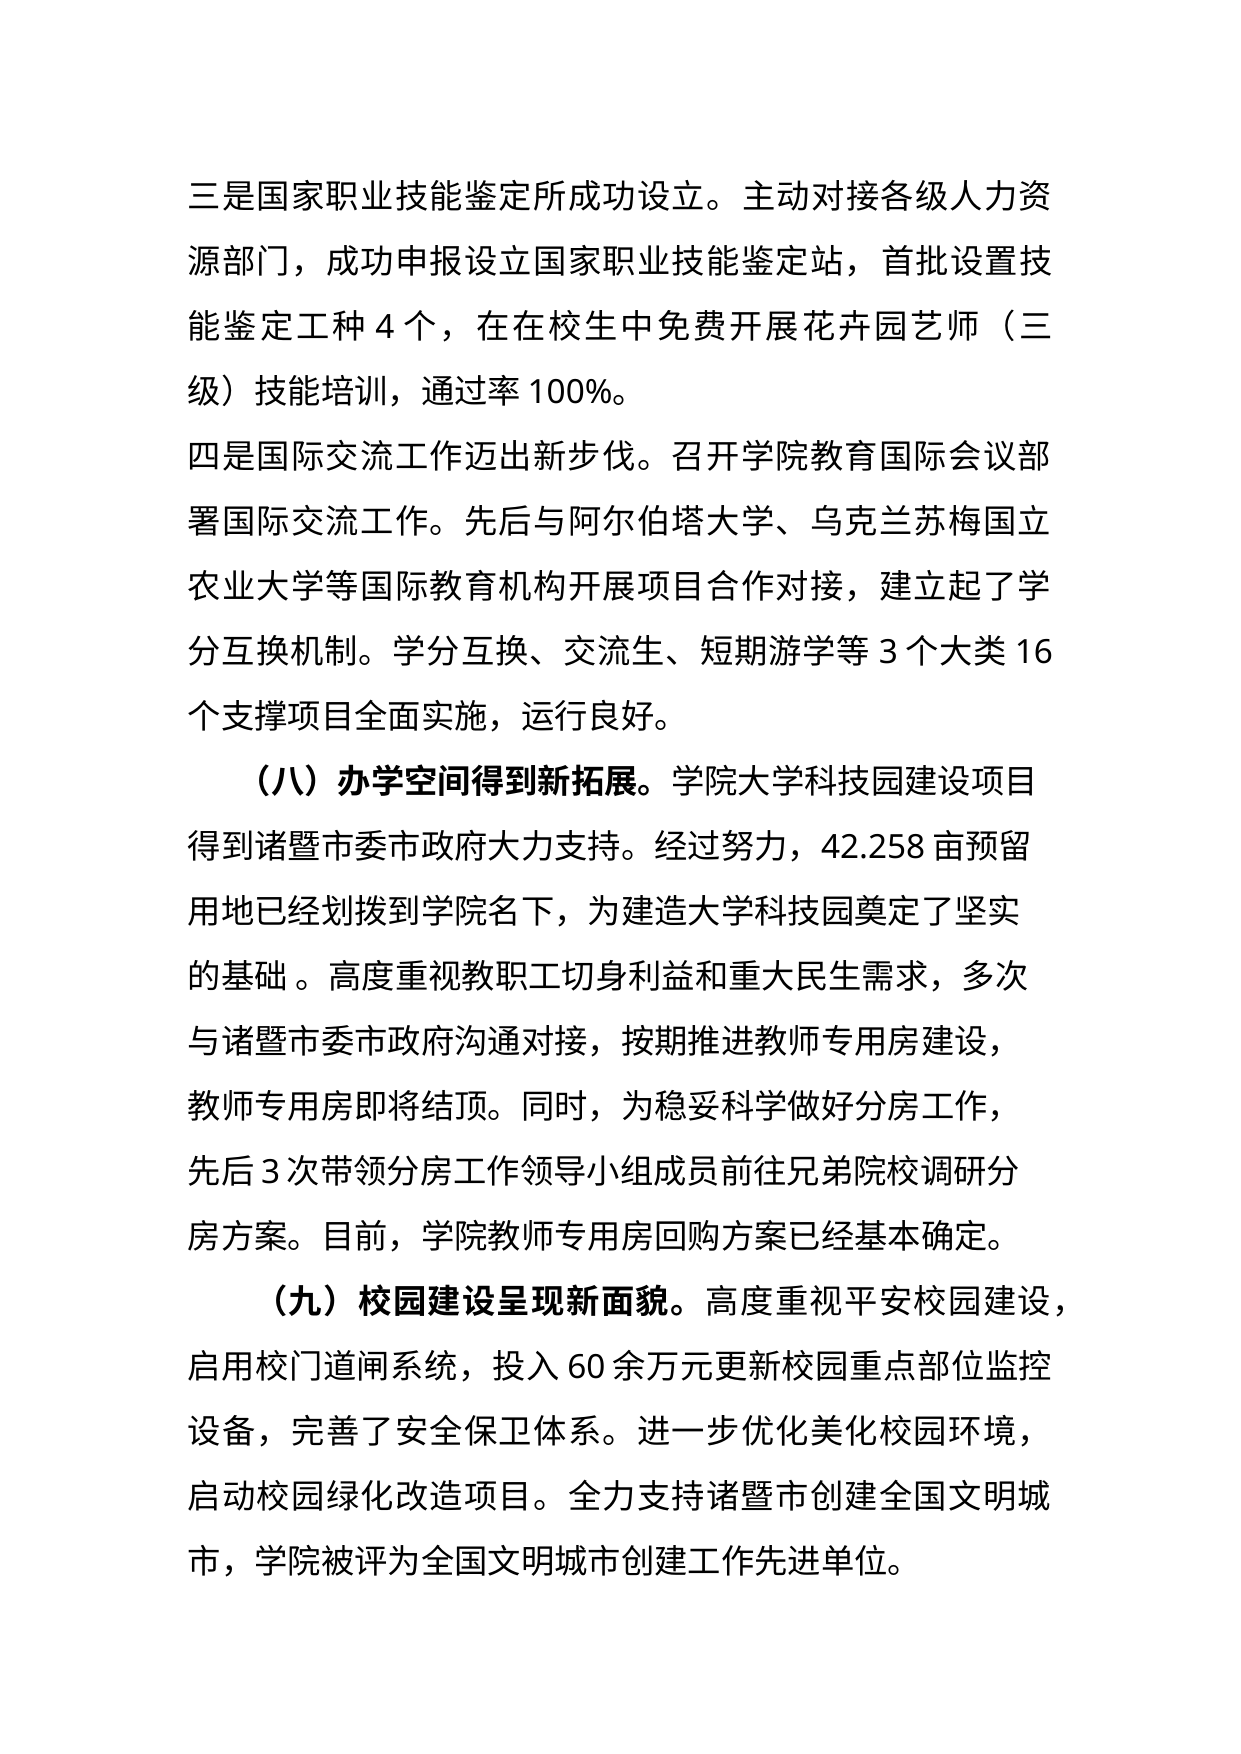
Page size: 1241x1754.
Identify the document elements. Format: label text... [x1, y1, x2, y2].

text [187, 162, 1053, 422]
text 四是国际交流工作迈出新步伐。召开学院教育国际会议部署国际交流工作。先后与阿尔伯塔大学、乌克兰苏梅国立农业大学等国际教育机构开展项目合作对接，建立起了学分互换机制。学分互换、交流生、短期游学等3个大类16个支撑项目全面实施，运行良好。 [187, 422, 1053, 747]
text （八）办学空间得到新拓展。学院大学科技园建设项目得到诸暨市委市政府大力支持。经过努力，42.258亩预留用地已经划拨到学院名下，为建造大学科技园奠定了坚实的基础 。高度重视教职工切身利益和重大民生需求，多次与诸暨市委市政府沟通对接，按期推进教师专用房建设，教师专用房即将结顶。同时，为稳妥科学做好分房工作，先后3次带领分房工作领导小组成员前往兄弟院校调研分房方案。目前，学院教师专用房回购方案已经基本确定。 [187, 747, 1053, 1267]
text （九）校园建设呈现新面貌。高度重视平安校园建设，启用校门道闸系统，投入60余万元更新校园重点部位监控设备，完善了安全保卫体系。进一步优化美化校园环境，启动校园绿化改造项目。全力支持诸暨市创建全国文明城市，学院被评为全国文明城市创建工作先进单位。 [187, 1267, 1053, 1592]
